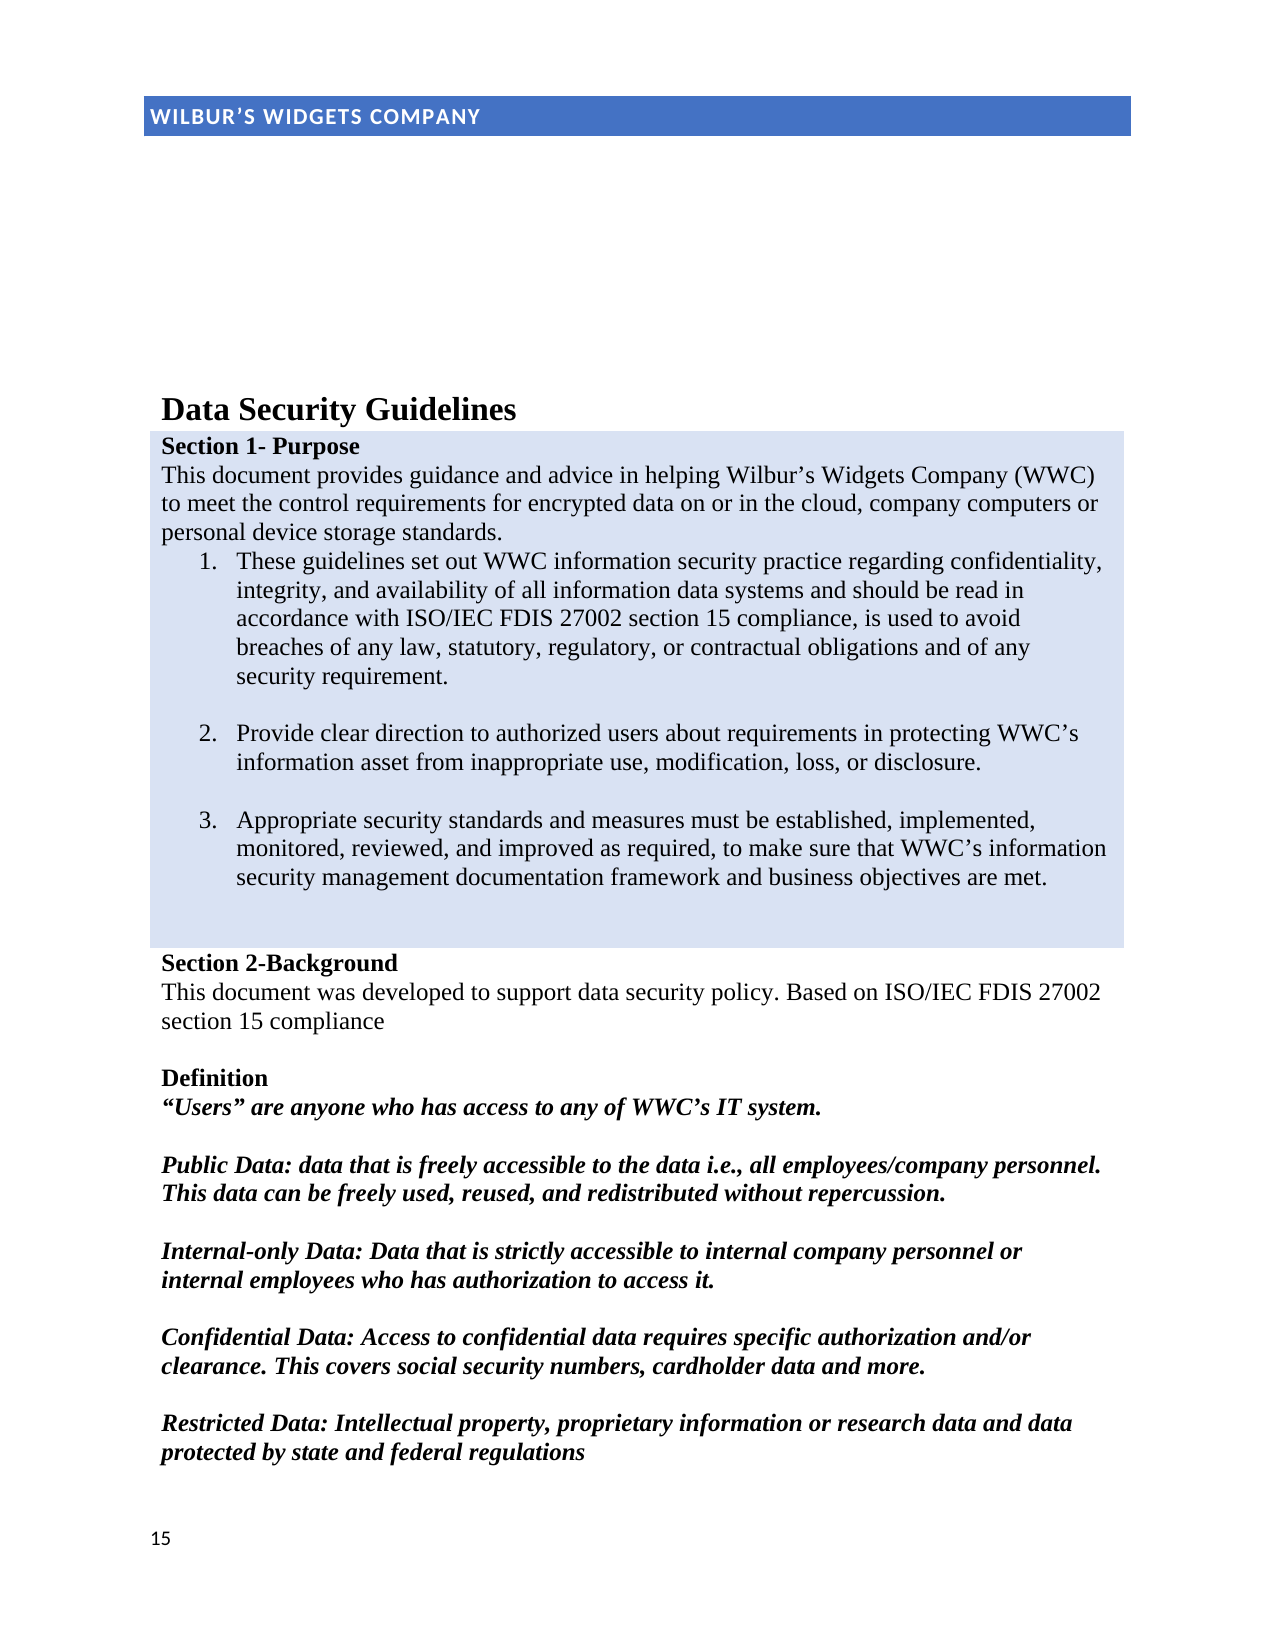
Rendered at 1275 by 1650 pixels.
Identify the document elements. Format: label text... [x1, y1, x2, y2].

table_header Data Security Guidelines [150, 389, 1124, 431]
table_cell Section 1- Purpose This document provides guidance and advice in helping Wilbur’s Widgets Company (WWC) to meet the control requirements for encrypted data on or in the cloud, company computers or personal device storage standards. These guidelines set out WWC information security practice regarding confidentiality, integrity, and availability of all information data systems and should be read in accordance with ISO/IEC FDIS 27002 section 15 compliance, is used to avoid breaches of any law, statutory, regulatory, or contractual obligations and of any security requirement. Provide clear direction to authorized users about requirements in protecting WWC’s information asset from inappropriate use, modification, loss, or disclosure. Appropriate security standards and measures must be established, implemented, monitored, reviewed, and improved as required, to make sure that WWC’s information security management documentation framework and business objectives are met. [150, 431, 1124, 948]
table_cell Section 2-Background This document was developed to support data security policy. Based on ISO/IEC FDIS 27002 section 15 compliance Definition “Users” are anyone who has access to any of WWC’s IT system. Public Data: data that is freely accessible to the data i.e., all employees/company personnel. This data can be freely used, reused, and redistributed without repercussion. Internal-only Data: Data that is strictly accessible to internal company personnel or internal employees who has authorization to access it. Confidential Data: Access to confidential data requires specific authorization and/or clearance. This covers social security numbers, cardholder data and more. Restricted Data: Intellectual property, proprietary information or research data and data protected by state and federal regulations [150, 949, 1124, 1495]
